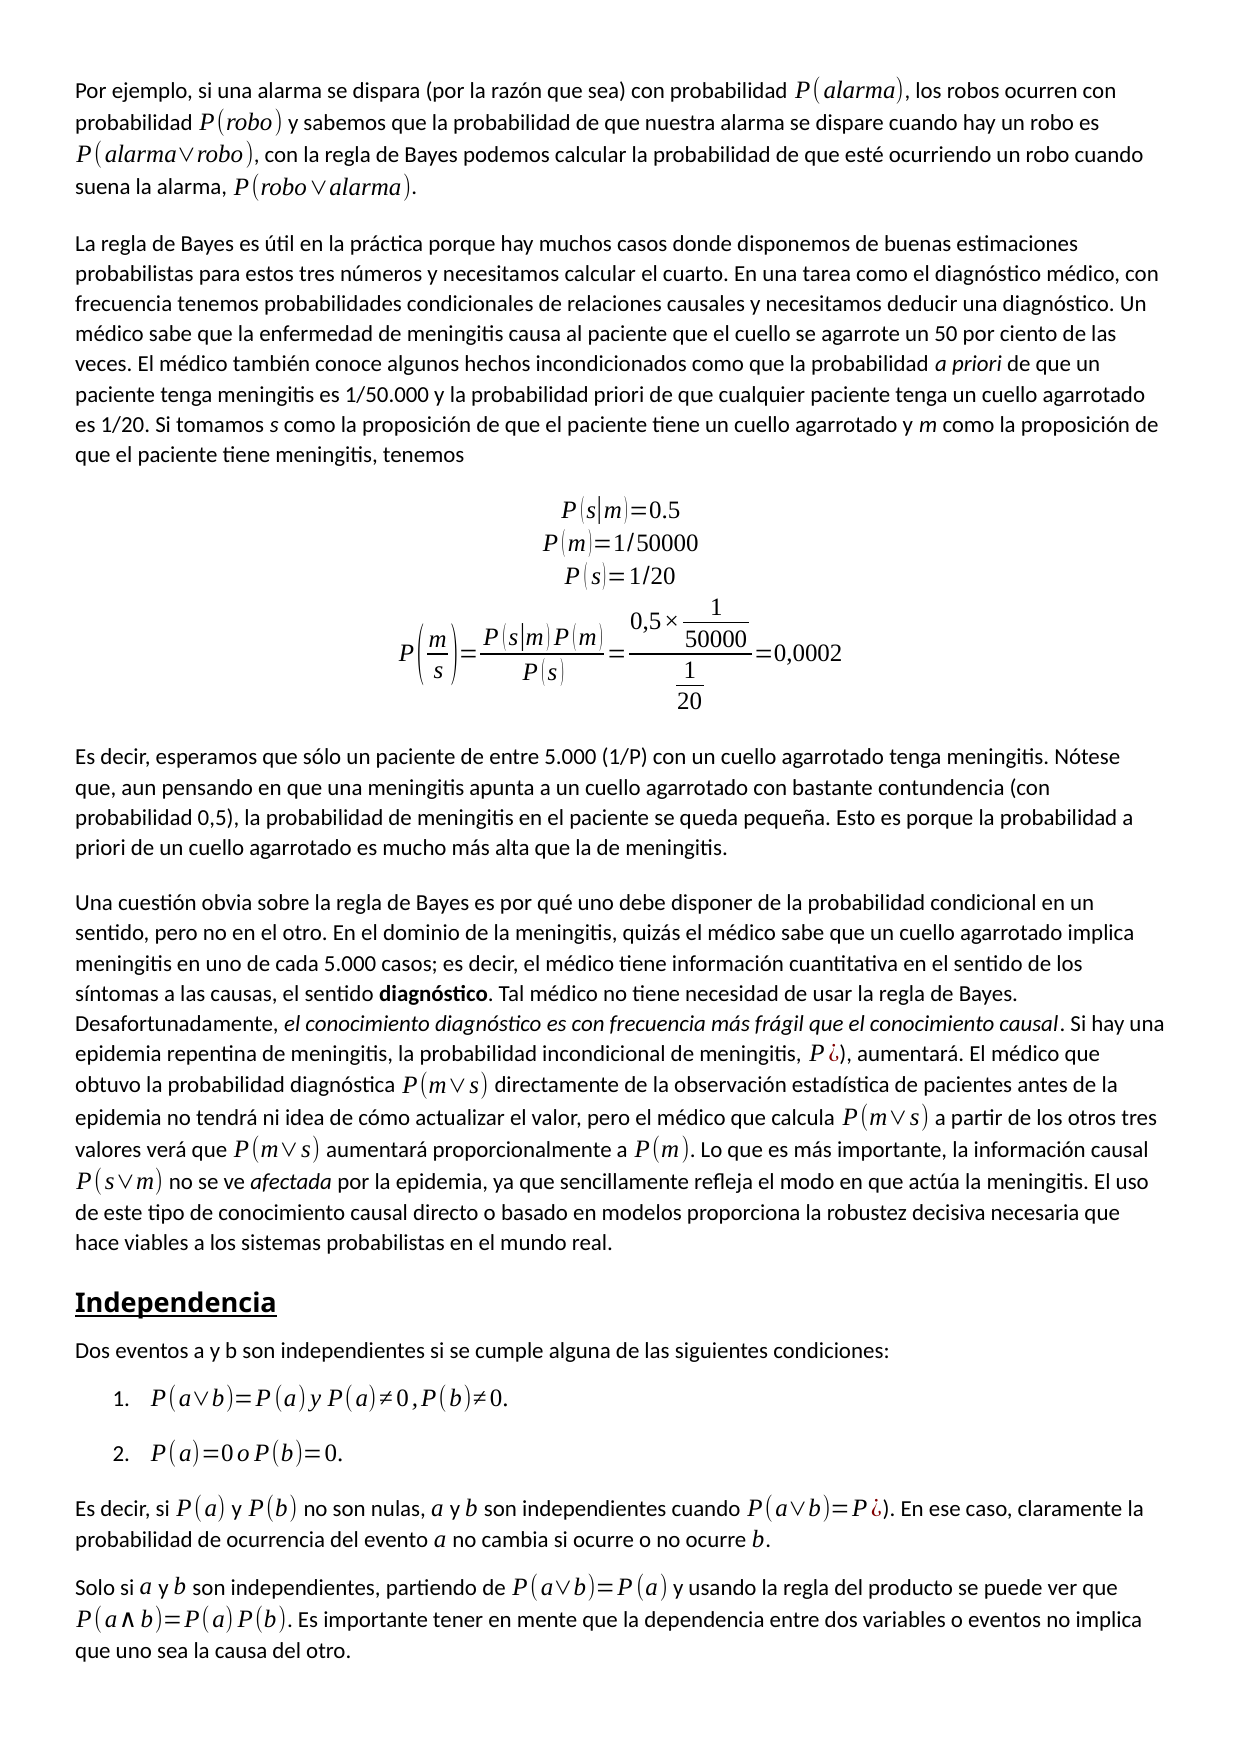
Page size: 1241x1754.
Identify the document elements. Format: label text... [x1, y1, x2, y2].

subtitle Independencia [75, 1284, 1165, 1321]
text Solo si y son independientes, partiendo de y usando la regla del producto se puede ver que . Es importante tener en mente que la dependencia entre dos variables o eventos no implica que uno sea la causa del otro. [75, 1572, 1165, 1664]
text Una cuestión obvia sobre la regla de Bayes es por qué uno debe disponer de la probabilidad condicional en un sentido, pero no en el otro. En el dominio de la meningitis, quizás el médico sabe que un cuello agarrotado implica meningitis en uno de cada 5.000 casos; es decir, el médico tiene información cuantitativa en el sentido de los síntomas a las causas, el sentido diagnóstico. Tal médico no tiene necesidad de usar la regla de Bayes. Desafortunadamente, el conocimiento diagnóstico es con frecuencia más frágil que el conocimiento causal. Si hay una epidemia repentina de meningitis, la probabilidad incondicional de meningitis, ), aumentará. El médico que obtuvo la probabilidad diagnóstica directamente de la observación estadística de pacientes antes de la epidemia no tendrá ni idea de cómo actualizar el valor, pero el médico que calcula a partir de los otros tres valores verá que aumentará proporcionalmente a . Lo que es más importante, la información causal no se ve afectada por la epidemia, ya que sencillamente refleja el modo en que actúa la meningitis. El uso de este tipo de conocimiento causal directo o basado en modelos proporciona la robustez decisiva necesaria que hace viables a los sistemas probabilistas en el mundo real. [75, 888, 1165, 1257]
text Es decir, si y no son nulas, y son independientes cuando ). En ese caso, claramente la probabilidad de ocurrencia del evento no cambia si ocurre o no ocurre . [75, 1493, 1165, 1553]
text Dos eventos a y b son independientes si se cumple alguna de las siguientes condiciones: [75, 1336, 1165, 1364]
text Por ejemplo, si una alarma se dispara (por la razón que sea) con probabilidad , los robos ocurren con probabilidad y sabemos que la probabilidad de que nuestra alarma se dispare cuando hay un robo es , con la regla de Bayes podemos calcular la probabilidad de que esté ocurriendo un robo cuando suena la alarma, . [75, 75, 1165, 202]
text La regla de Bayes es útil en la práctica porque hay muchos casos donde disponemos de buenas estimaciones probabilistas para estos tres números y necesitamos calcular el cuarto. En una tarea como el diagnóstico médico, con frecuencia tenemos probabilidades condicionales de relaciones causales y necesitamos deducir una diagnóstico. Un médico sabe que la enfermedad de meningitis causa al paciente que el cuello se agarrote un 50 por ciento de las veces. El médico también conoce algunos hechos incondicionados como que la probabilidad a priori de que un paciente tenga meningitis es 1/50.000 y la probabilidad priori de que cualquier paciente tenga un cuello agarrotado es 1/20. Si tomamos s como la proposición de que el paciente tiene un cuello agarrotado y m como la proposición de que el paciente tiene meningitis, tenemos [75, 229, 1165, 468]
text Es decir, esperamos que sólo un paciente de entre 5.000 (1/P) con un cuello agarrotado tenga meningitis. Nótese que, aun pensando en que una meningitis apunta a un cuello agarrotado con bastante contundencia (con probabilidad 0,5), la probabilidad de meningitis en el paciente se queda pequeña. Esto es porque la probabilidad a priori de un cuello agarrotado es mucho más alta que la de meningitis. [75, 742, 1165, 861]
